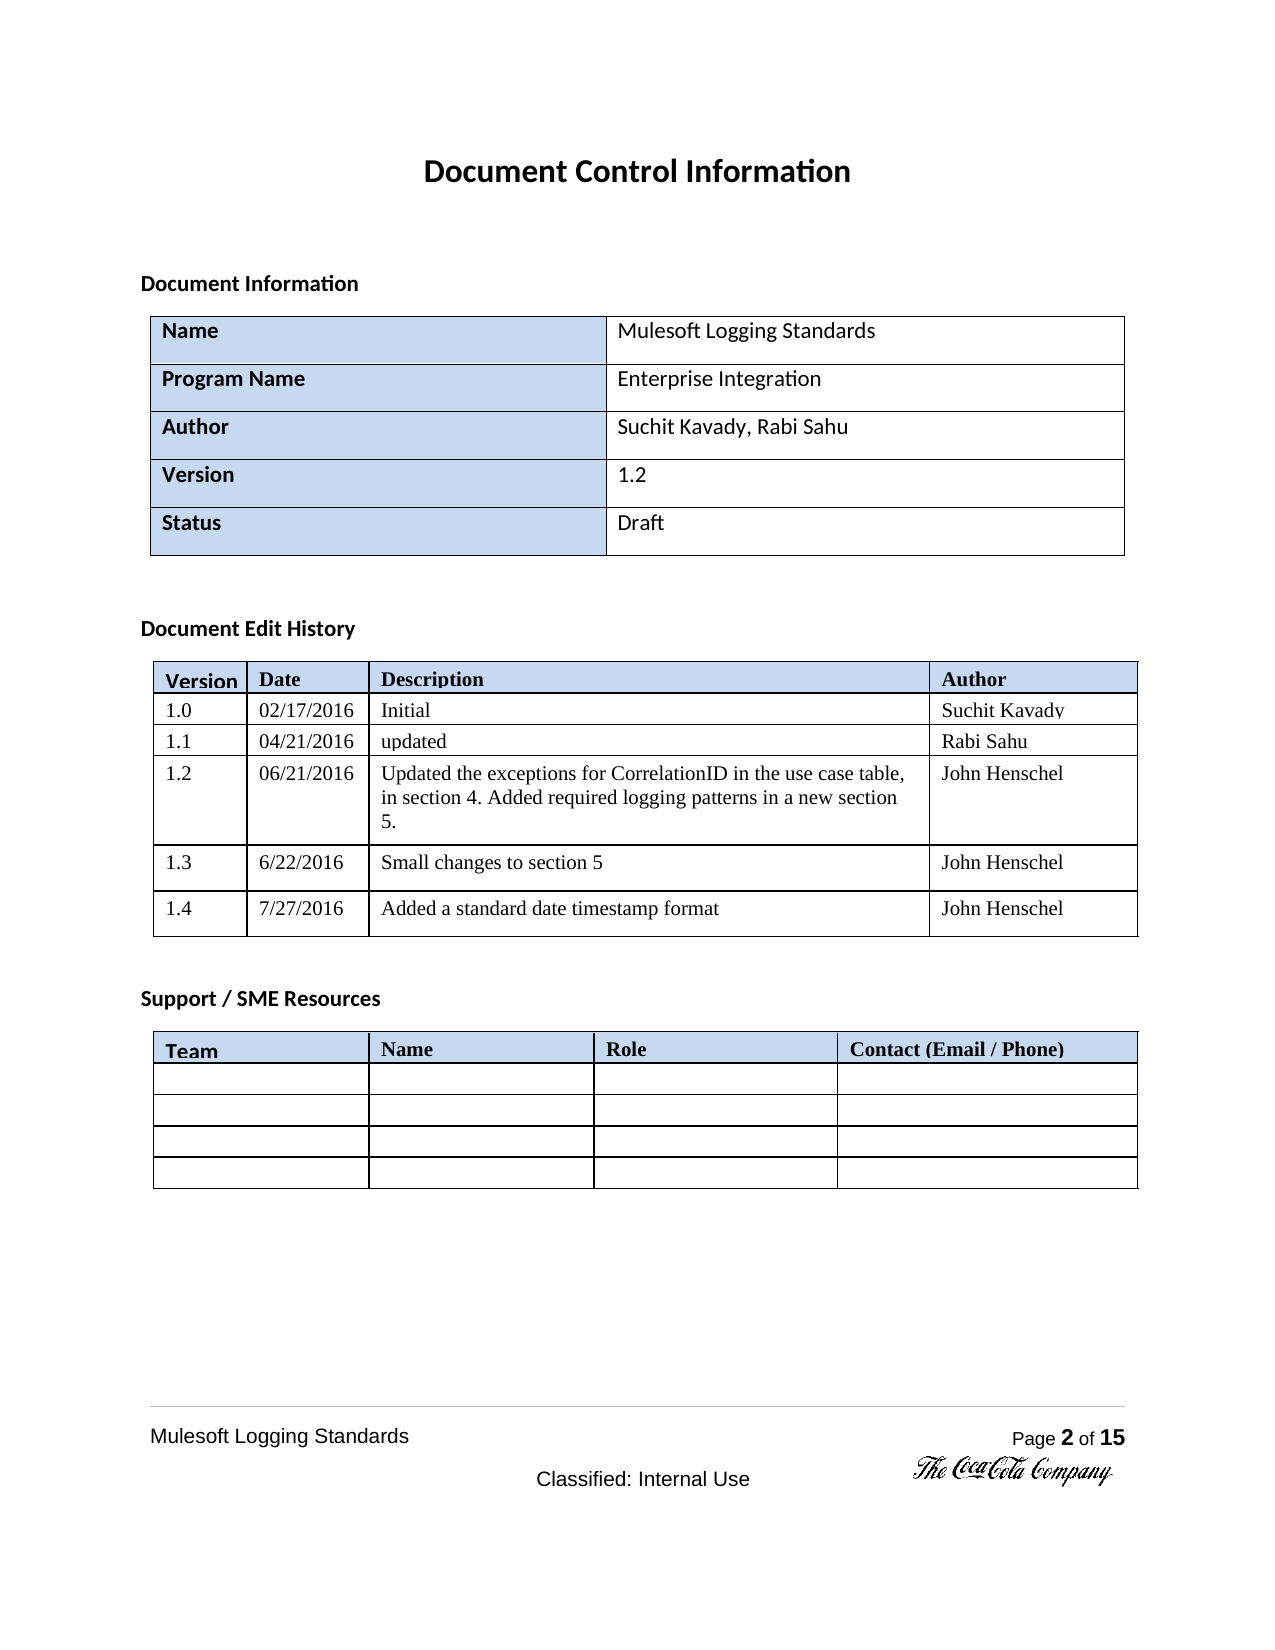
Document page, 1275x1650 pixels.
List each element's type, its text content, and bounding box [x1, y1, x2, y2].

table_header Team [154, 1032, 369, 1062]
table_cell 06/21/2016 [248, 756, 368, 844]
table_cell 1.1 [154, 725, 246, 755]
table_header Name [151, 317, 606, 363]
table_cell [370, 1064, 593, 1093]
table_cell Added a standard date timestamp format [370, 892, 929, 936]
table_cell [154, 1095, 368, 1125]
table_cell Suchit Kavady, Rabi Sahu [607, 412, 1124, 459]
table_header Date [248, 662, 368, 692]
table_cell [595, 1158, 837, 1188]
table_cell 6/22/2016 [248, 846, 368, 890]
text Document Control Information [150, 150, 1125, 191]
table_cell 02/17/2016 [248, 694, 368, 723]
table_cell [154, 1127, 368, 1156]
table_cell John Henschel [930, 892, 1137, 936]
table_cell [838, 1158, 1137, 1188]
table_cell 1.2 [154, 756, 246, 844]
table_cell [838, 1095, 1137, 1125]
table_cell [595, 1095, 837, 1125]
table_cell 1.4 [154, 892, 246, 936]
table_cell [370, 1127, 593, 1156]
table_header Author [930, 662, 1137, 692]
table_cell [595, 1064, 837, 1093]
table_header Description [370, 662, 929, 692]
table_cell updated [370, 725, 929, 755]
table_cell [154, 1158, 368, 1188]
table_header Contact (Email / Phone) [838, 1032, 1137, 1062]
table_cell Draft [607, 508, 1124, 555]
table_cell John Henschel [930, 846, 1137, 890]
table_cell [838, 1064, 1137, 1093]
table_cell [154, 1064, 368, 1093]
table_cell 1.3 [154, 846, 246, 890]
table_cell 1.2 [607, 460, 1124, 507]
table_cell Author [151, 412, 606, 459]
table_cell Version [151, 460, 606, 507]
table_cell 1.0 [154, 694, 246, 723]
table_cell [370, 1095, 593, 1125]
table_cell Program Name [151, 365, 606, 411]
table_cell 04/21/2016 [248, 725, 368, 755]
table_cell [595, 1127, 837, 1156]
table_header Role [595, 1032, 837, 1062]
table_cell Initial [370, 694, 929, 723]
text Support / SME Resources [141, 984, 1125, 1012]
table_cell 7/27/2016 [248, 892, 368, 936]
table_header Mulesoft Logging Standards [607, 317, 1124, 363]
table_cell Suchit Kavady [930, 694, 1137, 723]
table_cell Enterprise Integration [607, 365, 1124, 411]
table_cell [838, 1127, 1137, 1156]
table_cell [370, 1158, 593, 1188]
table_cell Small changes to section 5 [370, 846, 929, 890]
table_cell Rabi Sahu [930, 725, 1137, 755]
table_cell Status [151, 508, 606, 555]
table_cell John Henschel [930, 756, 1137, 844]
table_header Name [370, 1032, 594, 1062]
table_header Version [154, 662, 246, 692]
text Document Information [141, 269, 1125, 297]
text Document Edit History [141, 614, 1125, 642]
table_cell Updated the exceptions for CorrelationID in the use case table, in section 4. Added required logging patterns in a new section 5. [370, 756, 929, 844]
